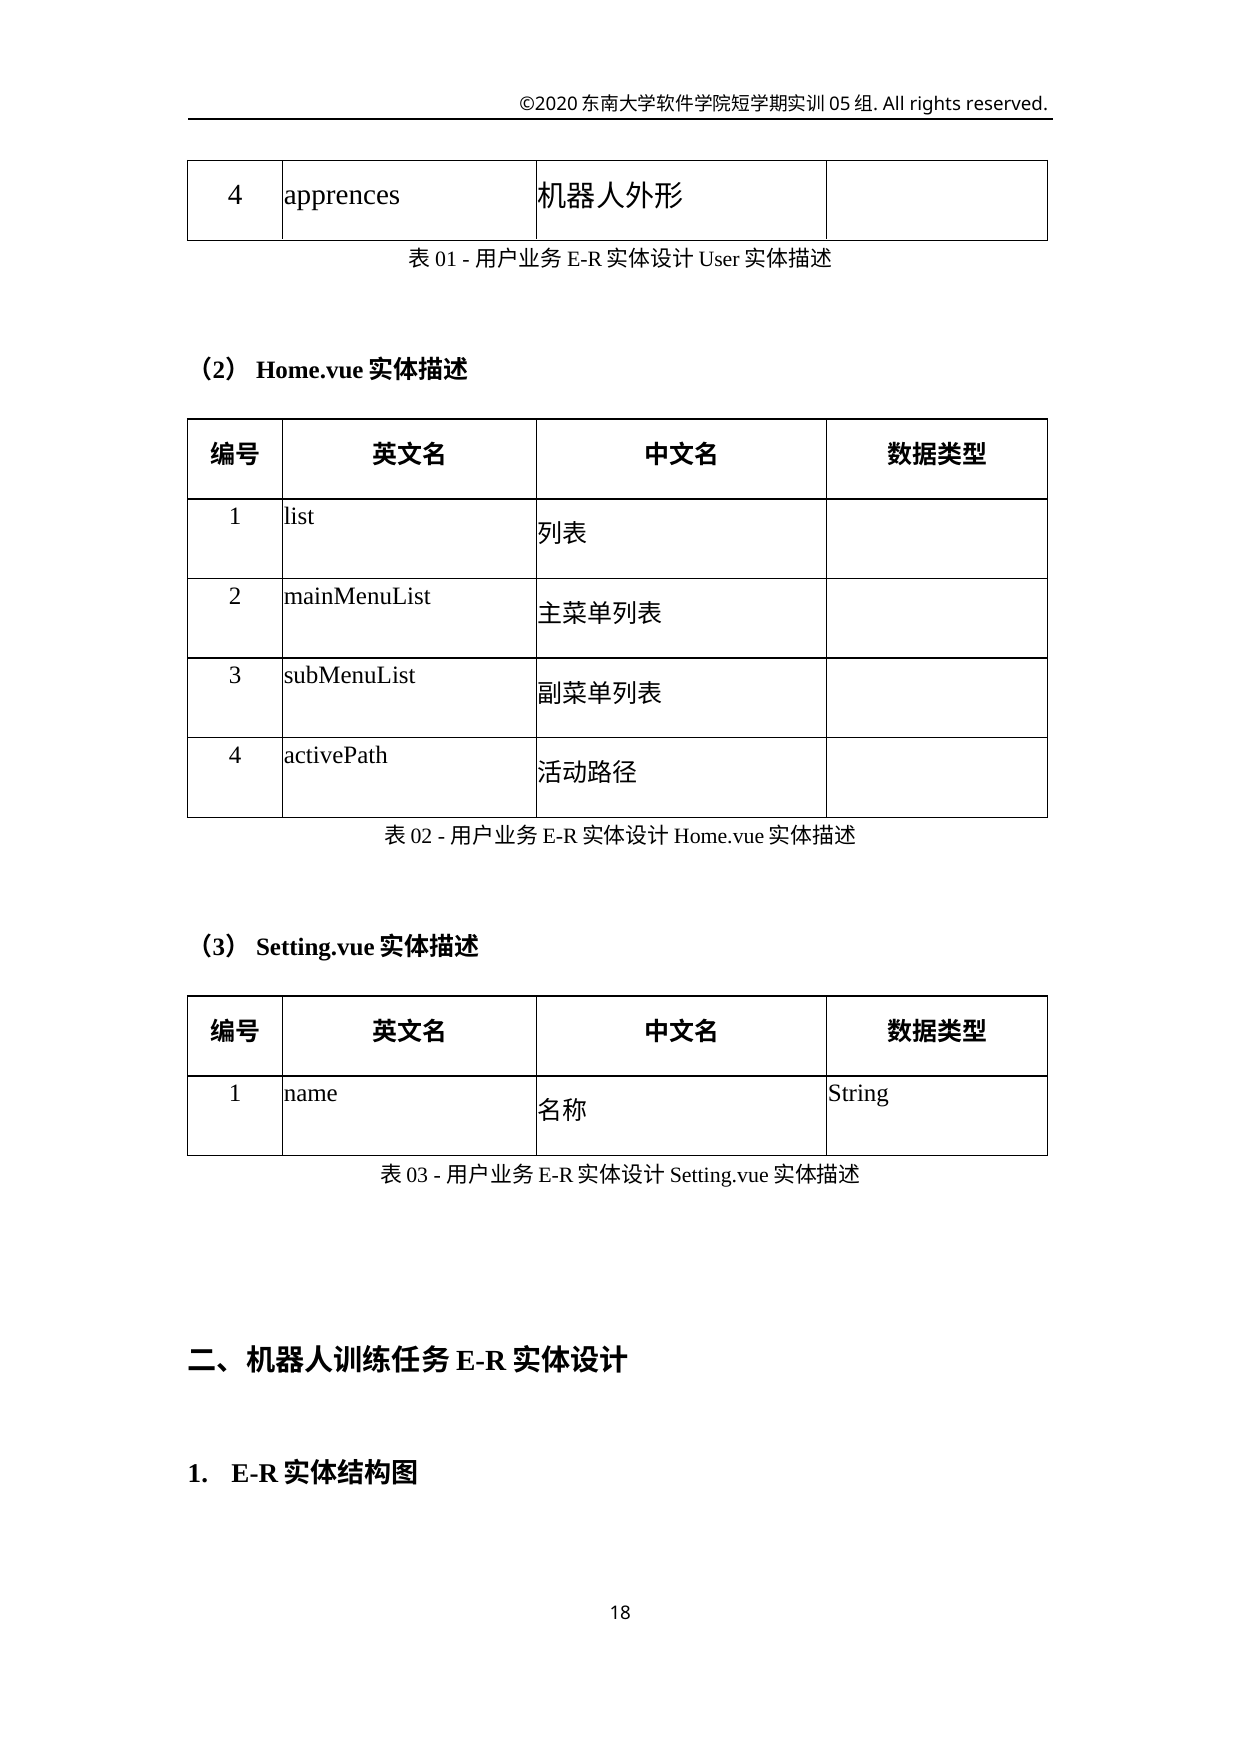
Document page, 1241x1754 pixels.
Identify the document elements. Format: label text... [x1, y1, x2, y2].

text 表02 - 用户业务E-R实体设计Home.vue实体描述 [187, 818, 1053, 851]
table_header 中文名 [537, 997, 826, 1075]
table_header 编号 [188, 997, 282, 1075]
table_header 英文名 [283, 420, 536, 498]
table_cell 主菜单列表 [537, 579, 826, 657]
table_cell 2 [188, 579, 282, 657]
table_cell 3 [188, 659, 282, 737]
table_cell 机器人外形 [537, 161, 826, 239]
table_cell String [827, 1077, 1047, 1154]
text 表01 - 用户业务E-R实体设计User实体描述 [187, 241, 1053, 273]
table_header 数据类型 [827, 420, 1047, 498]
text 二、机器人训练任务E-R实体设计 [187, 1325, 1053, 1390]
table_cell name [283, 1077, 536, 1154]
table_cell 4 [188, 161, 282, 239]
table_cell 4 [188, 738, 282, 817]
table_cell list [283, 500, 536, 577]
table_cell [827, 500, 1047, 577]
table_header 编号 [188, 420, 282, 498]
table_cell subMenuList [283, 659, 536, 737]
table_cell 1 [188, 1077, 282, 1154]
table_cell [827, 659, 1047, 737]
table_cell 活动路径 [537, 738, 826, 817]
table_cell mainMenuList [283, 579, 536, 657]
text （3） Setting.vue实体描述 [187, 912, 1053, 977]
text 表03 - 用户业务E-R实体设计Setting.vue实体描述 [187, 1156, 1053, 1189]
list E-R实体结构图 [187, 1438, 1053, 1503]
table_cell activePath [283, 738, 536, 817]
table_header 英文名 [283, 997, 536, 1075]
table_cell 1 [188, 500, 282, 577]
table_header 数据类型 [827, 997, 1047, 1075]
text （2） Home.vue实体描述 [187, 335, 1053, 400]
table_cell [827, 579, 1047, 657]
table_header 中文名 [537, 420, 826, 498]
table_cell [827, 738, 1047, 817]
table_cell 列表 [537, 500, 826, 577]
table_cell apprences [283, 161, 536, 239]
table_cell [827, 161, 1047, 239]
table_cell 副菜单列表 [537, 659, 826, 737]
table_cell 名称 [537, 1077, 826, 1154]
